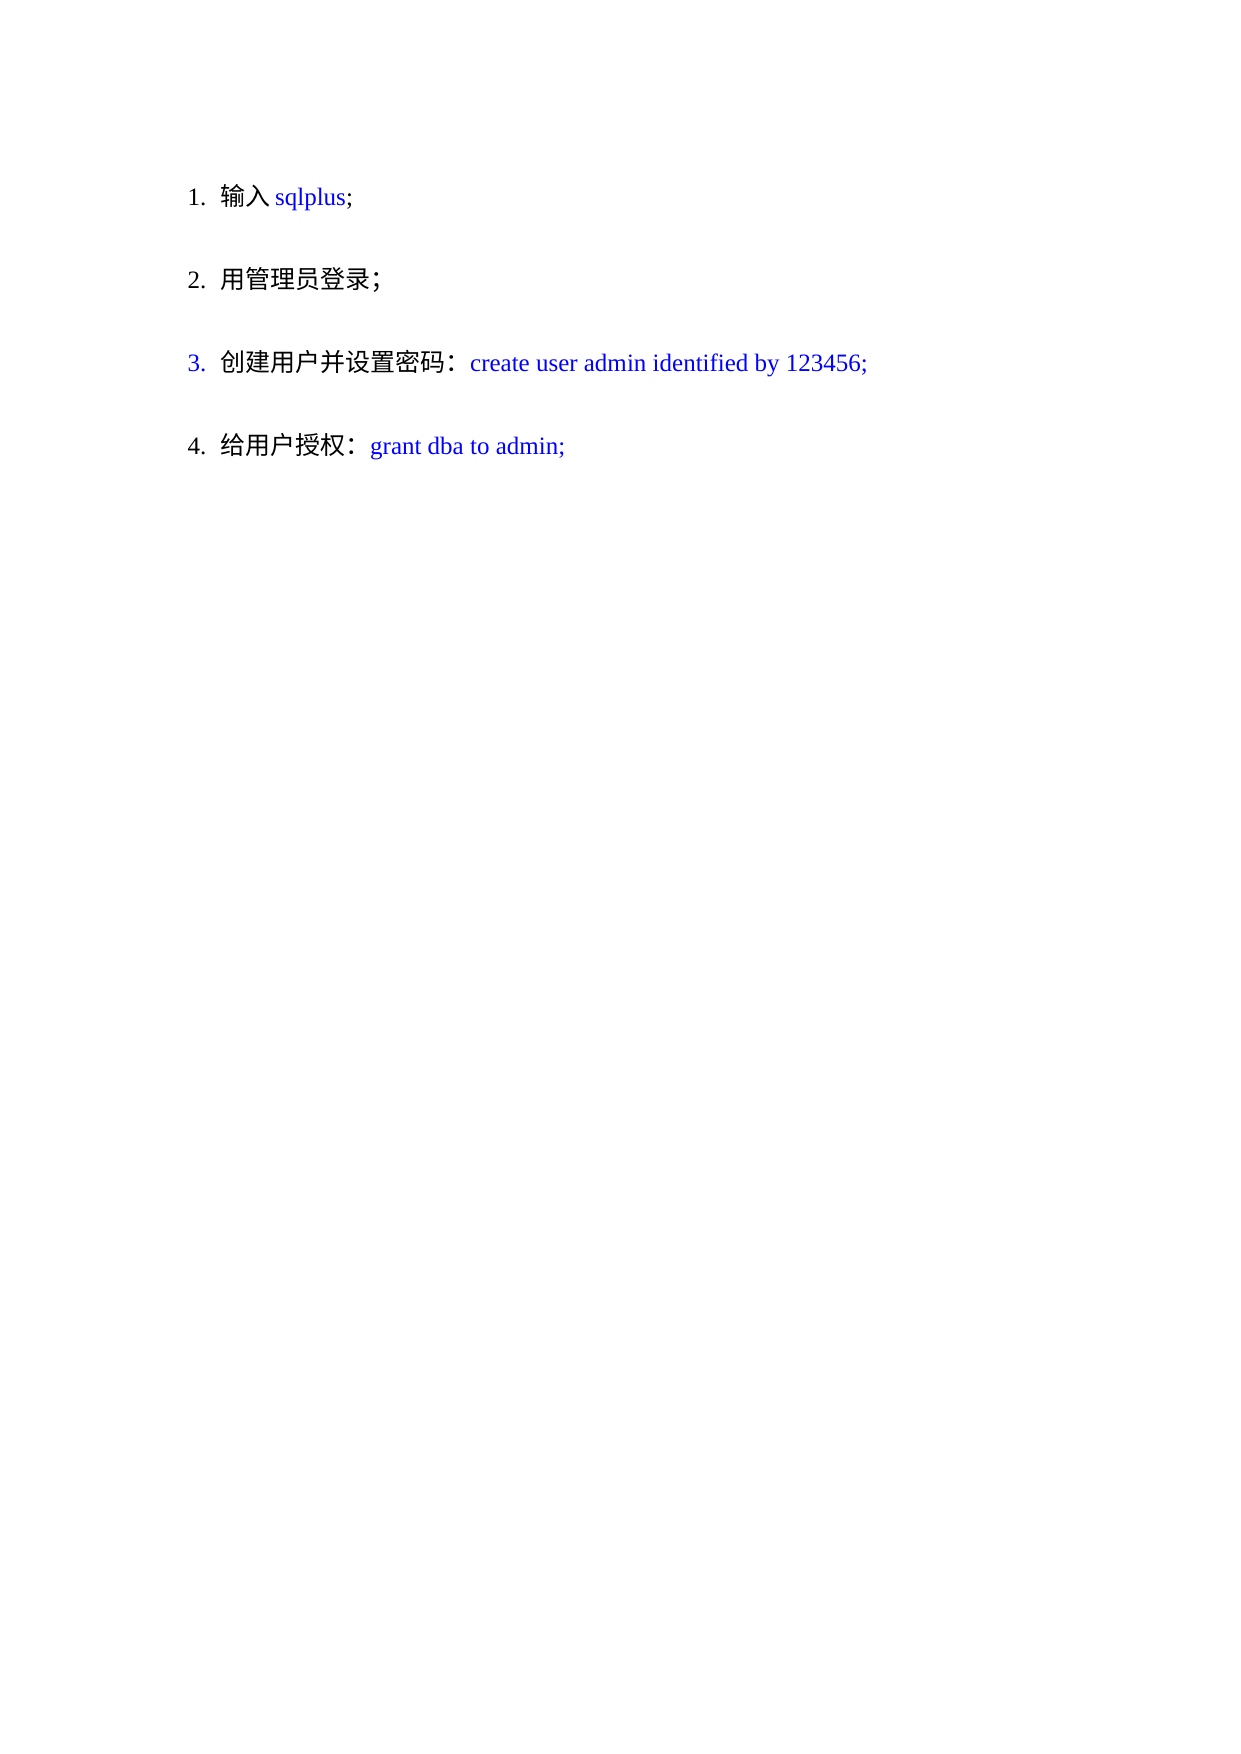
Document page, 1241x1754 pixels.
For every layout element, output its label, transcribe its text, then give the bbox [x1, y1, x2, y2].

list 给用户授权：grant dba to admin; [187, 411, 1053, 476]
list 用管理员登录； [187, 245, 1053, 310]
list 创建用户并设置密码：create user admin identified by 123456; [187, 328, 1053, 393]
list 输入sqlplus; [187, 162, 1053, 227]
